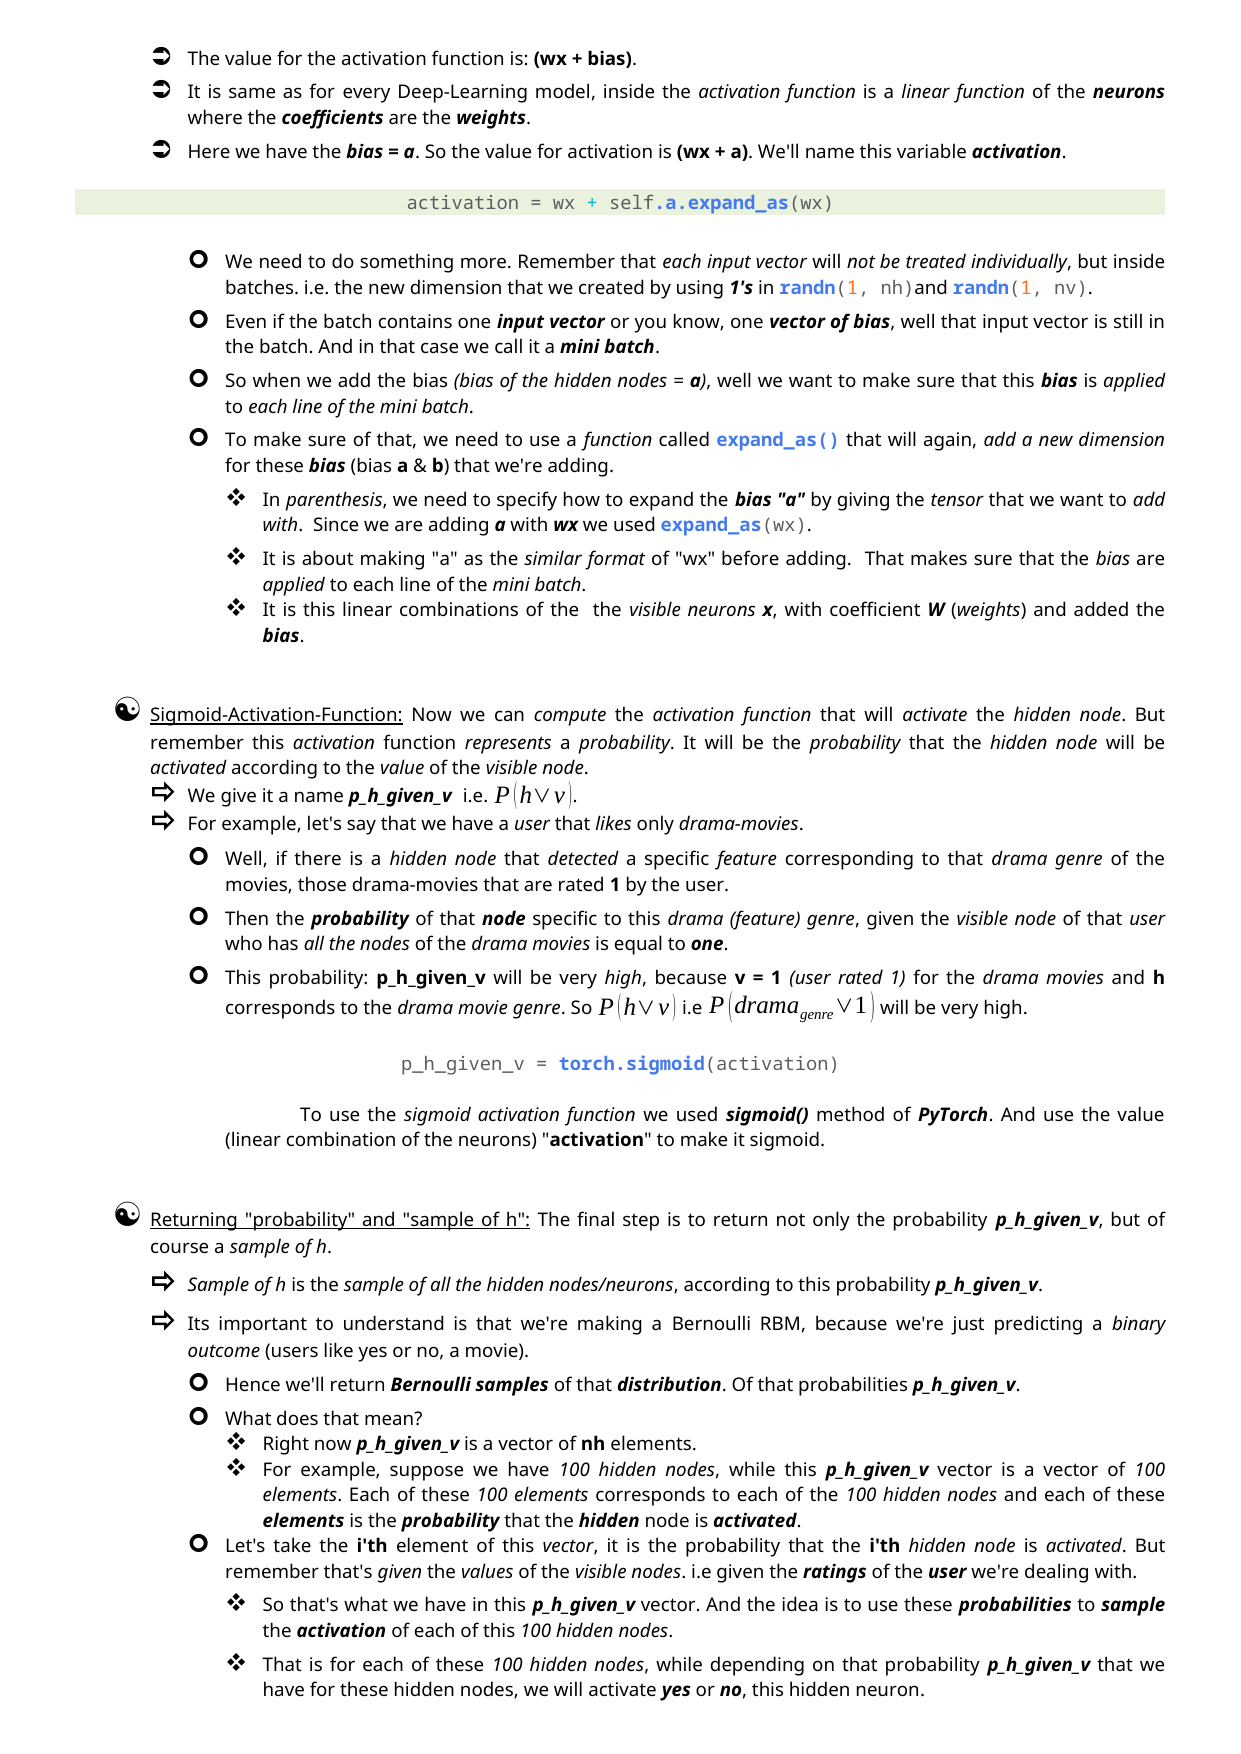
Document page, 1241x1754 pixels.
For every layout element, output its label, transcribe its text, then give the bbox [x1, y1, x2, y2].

list The value for the activation function is: (wx + bias). [150, 45, 1165, 71]
list Even if the batch contains one input vector or you know, one vector of bias, well that input vector is still in the batch. And in that case we call it a mini batch. [187, 308, 1165, 359]
text activation = wx + self.a.expand_as(wx) [75, 189, 1165, 215]
text To use the sigmoid activation function we used sigmoid() method of PyTorch. And use the value (linear combination of the neurons) "activation" to make it sigmoid. [225, 1101, 1165, 1152]
text p_h_given_v = torch.sigmoid(activation) [75, 1050, 1165, 1076]
list Returning "probability" and "sample of h": The final step is to return not only the probability p_h_given_v, but of course a sample of h. [112, 1203, 1165, 1259]
list Sigmoid-Activation-Function: Now we can compute the activation function that will activate the hidden node. But remember this activation function represents a probability. It will be the probability that the hidden node will be activated according to the value of the visible node. [112, 699, 1165, 780]
list Its important to understand is that we're making a Bernoulli RBM, because we're just predicting a binary outcome (users like yes or no, a movie). [150, 1311, 1165, 1363]
list Then the probability of that node specific to this drama (feature) genre, given the visible node of that user who has all the nodes of the drama movies is equal to one. [187, 905, 1165, 956]
list It is about making "a" as the similar format of "wx" before adding. That makes sure that the bias are applied to each line of the mini batch. [225, 546, 1165, 597]
list Right now p_h_given_v is a vector of nh elements. [225, 1430, 1165, 1456]
list It is same as for every Deep-Learning model, inside the activation function is a linear function of the neurons where the coefficients are the weights. [150, 79, 1165, 130]
list Sample of h is the sample of all the hidden nodes/neurons, according to this probability p_h_given_v. [150, 1271, 1165, 1298]
list For example, suppose we have 100 hidden nodes, while this p_h_given_v vector is a vector of 100 elements. Each of these 100 elements corresponds to each of the 100 hidden nodes and each of these elements is the probability that the hidden node is activated. [225, 1456, 1165, 1532]
list Here we have the bias = a. So the value for activation is (wx + a). We'll name this variable activation. [150, 138, 1165, 164]
list We need to do something more. Remember that each input vector will not be treated individually, but inside batches. i.e. the new dimension that we created by using 1's in randn(1, nh)and randn(1, nv). [187, 249, 1165, 300]
list To make sure of that, we need to use a function called expand_as() that will again, add a new dimension for these bias (bias a & b) that we're adding. [187, 427, 1165, 478]
list We give it a name p_h_given_v i.e. . [150, 780, 1165, 811]
list Well, if there is a hidden node that detected a specific feature corresponding to that drama genre of the movies, those drama-movies that are rated 1 by the user. [187, 846, 1165, 897]
list So that's what we have in this p_h_given_v vector. And the idea is to use these probabilities to sample the activation of each of this 100 hidden nodes. [225, 1592, 1165, 1643]
list It is this linear combinations of the the visible neurons x, with coefficient W (weights) and added the bias. [225, 597, 1165, 648]
list For example, let's say that we have a user that likes only drama-movies. [150, 811, 1165, 837]
list That is for each of these 100 hidden nodes, while depending on that probability p_h_given_v that we have for these hidden nodes, we will activate yes or no, this hidden neuron. [225, 1651, 1165, 1702]
list So when we add the bias (bias of the hidden nodes = a), well we want to make sure that this bias is applied to each line of the mini batch. [187, 367, 1165, 418]
list Hence we'll return Bernoulli samples of that distribution. Of that probabilities p_h_given_v. [187, 1371, 1165, 1396]
list What does that mean? [187, 1405, 1165, 1430]
list Let's take the i'th element of this vector, it is the probability that the i'th hidden node is activated. But remember that's given the values of the visible nodes. i.e given the ratings of the user we're dealing with. [187, 1532, 1165, 1583]
list This probability: p_h_given_v will be very high, because v = 1 (user rated 1) for the drama movies and h corresponds to the drama movie genre. So i.e will be very high. [187, 964, 1165, 1024]
list In parenthesis, we need to specify how to expand the bias "a" by giving the tensor that we want to add with. Since we are adding a with wx we used expand_as(wx). [225, 486, 1165, 537]
